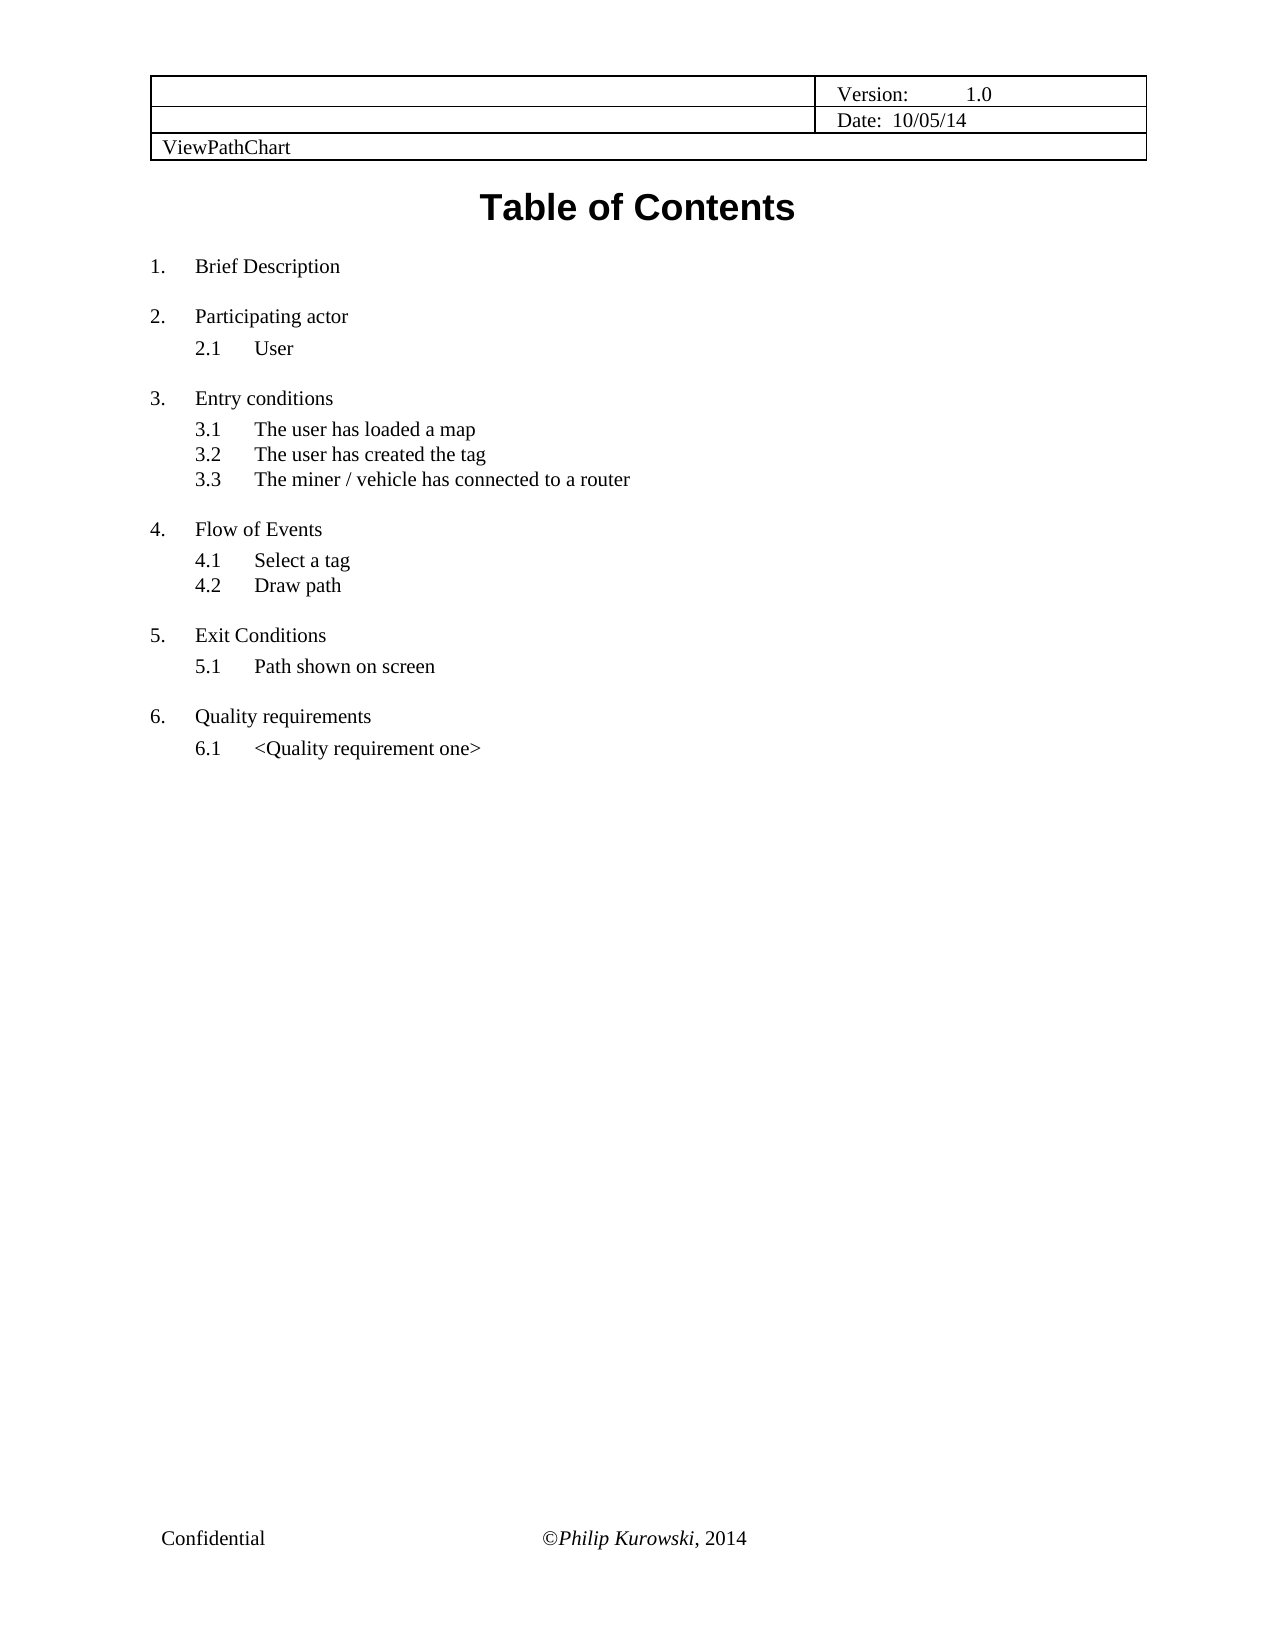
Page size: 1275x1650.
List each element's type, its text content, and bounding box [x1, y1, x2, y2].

text 6. Quality requirements 1 [150, 703, 1050, 728]
text 6.1 <Quality requirement one> 1 [195, 735, 1050, 760]
text 4. Flow of Events 1 [150, 516, 1050, 541]
text 4.1 Select a tag 1 [195, 547, 1050, 572]
text 3.1 The user has loaded a map 1 [195, 416, 1050, 441]
text 2. Participating actor 1 [150, 303, 1050, 328]
text 3. Entry conditions 1 [150, 385, 1050, 410]
text 1. Brief Description 1 [150, 253, 1050, 278]
text 4.2 Draw path 1 [195, 572, 1050, 597]
title Table of Contents [150, 185, 1125, 228]
text 5.1 Path shown on screen 1 [195, 653, 1050, 678]
text 3.3 The miner / vehicle has connected to a router 1 [195, 466, 1050, 491]
text 5. Exit Conditions 1 [150, 622, 1050, 647]
text 2.1 User 1 [195, 335, 1050, 360]
text 3.2 The user has created the tag 1 [195, 441, 1050, 466]
